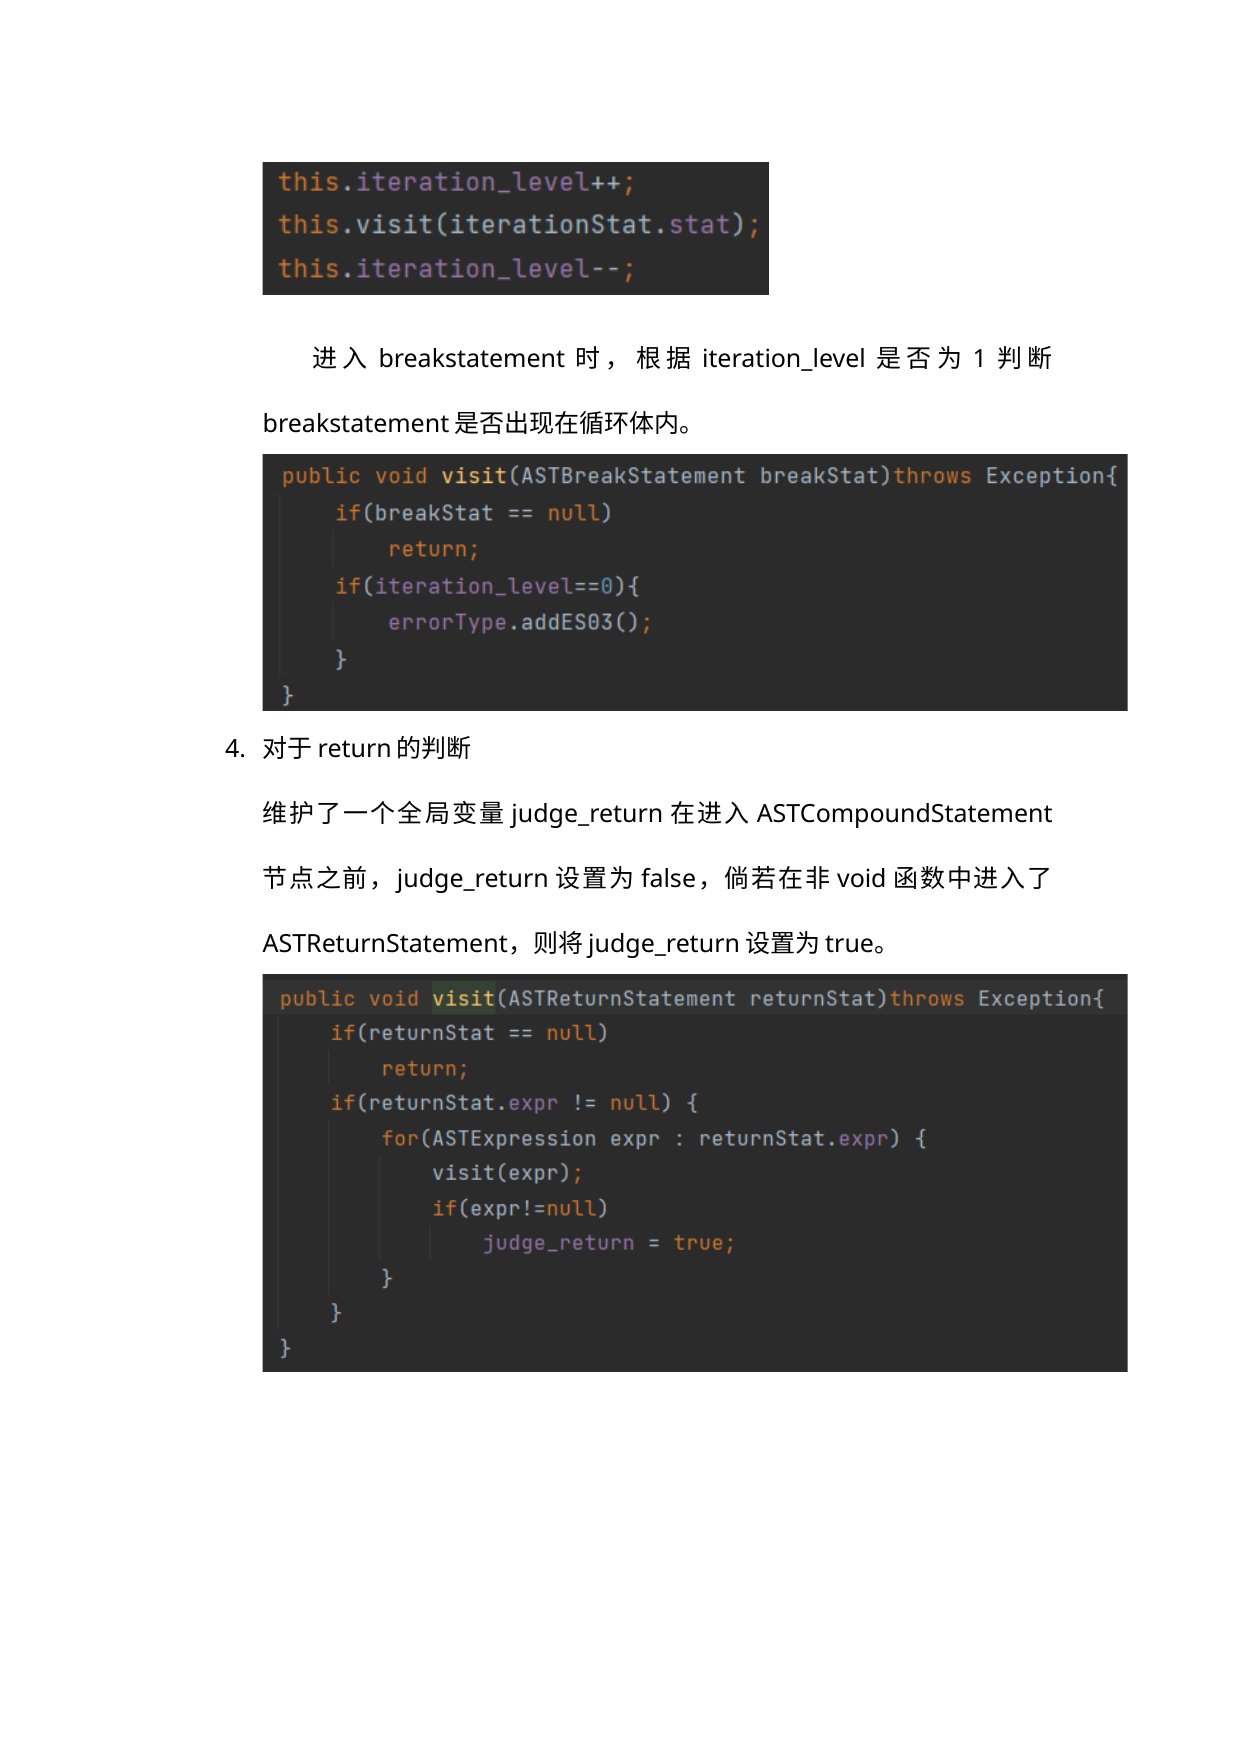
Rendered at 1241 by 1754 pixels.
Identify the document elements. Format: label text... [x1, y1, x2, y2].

picture [262, 974, 1128, 1372]
list 对于return的判断 [225, 714, 1053, 779]
list 维护了一个全局变量judge_return在进入ASTCompoundStatement节点之前，judge_return设置为false，倘若在非void函数中进入了ASTReturnStatement，则将judge_return设置为true。 [262, 779, 1053, 974]
list 进入breakstatement时，根据iteration_level是否为1判断breakstatement是否出现在循环体内。 [262, 324, 1053, 454]
picture [262, 454, 1128, 711]
picture [262, 162, 769, 295]
